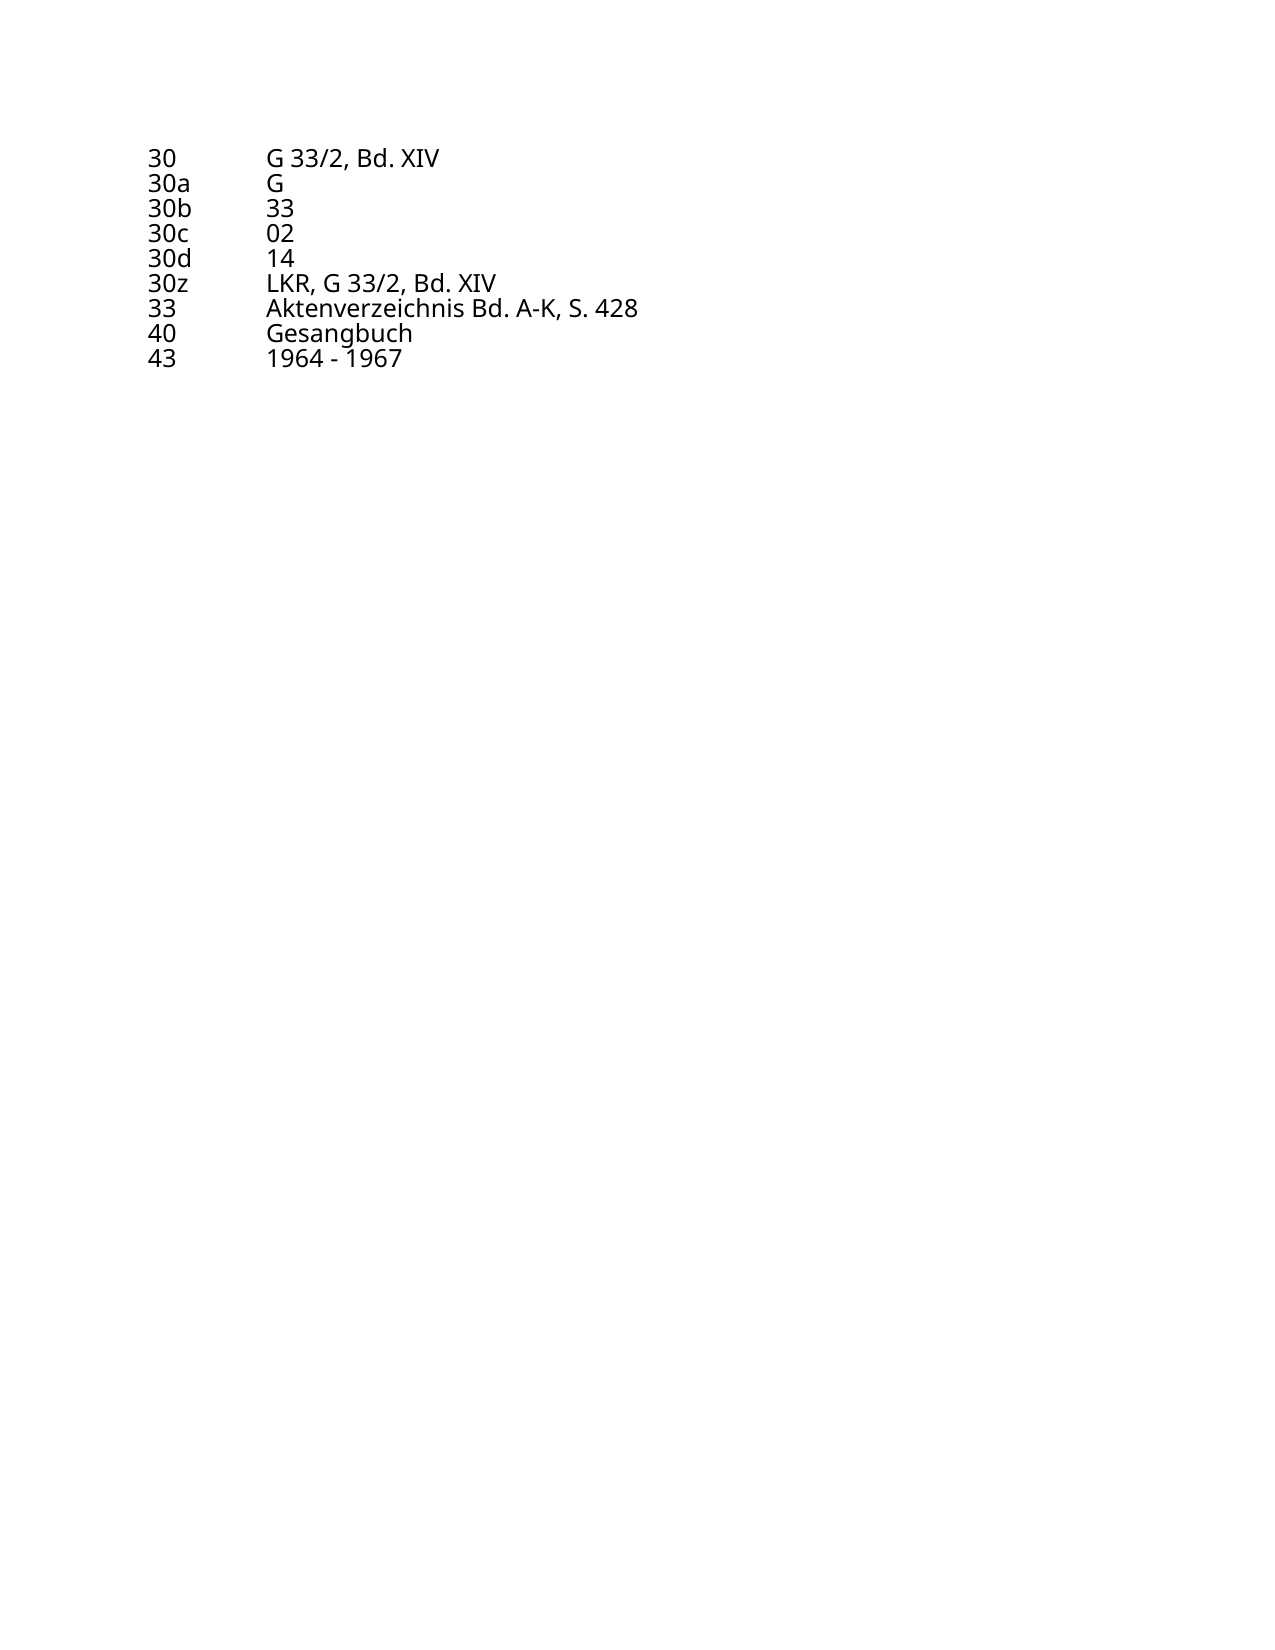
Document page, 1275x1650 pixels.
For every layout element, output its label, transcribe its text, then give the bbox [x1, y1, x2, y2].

text 30d 14 [148, 248, 1127, 273]
text 40 s[Gesangbuch]s [148, 323, 1127, 348]
text 43 1964 - 1967 [148, 348, 1127, 373]
text 30b 33 [148, 198, 1127, 223]
text 30z LKR, G 33/2, Bd. XIV [148, 273, 1127, 298]
text 30a G [148, 173, 1127, 198]
text 30 G 33/2, Bd. XIV [148, 148, 1127, 173]
text 33 Aktenverzeichnis Bd. A-K, S. 428 [148, 298, 1127, 323]
text 30c 02 [148, 223, 1127, 248]
